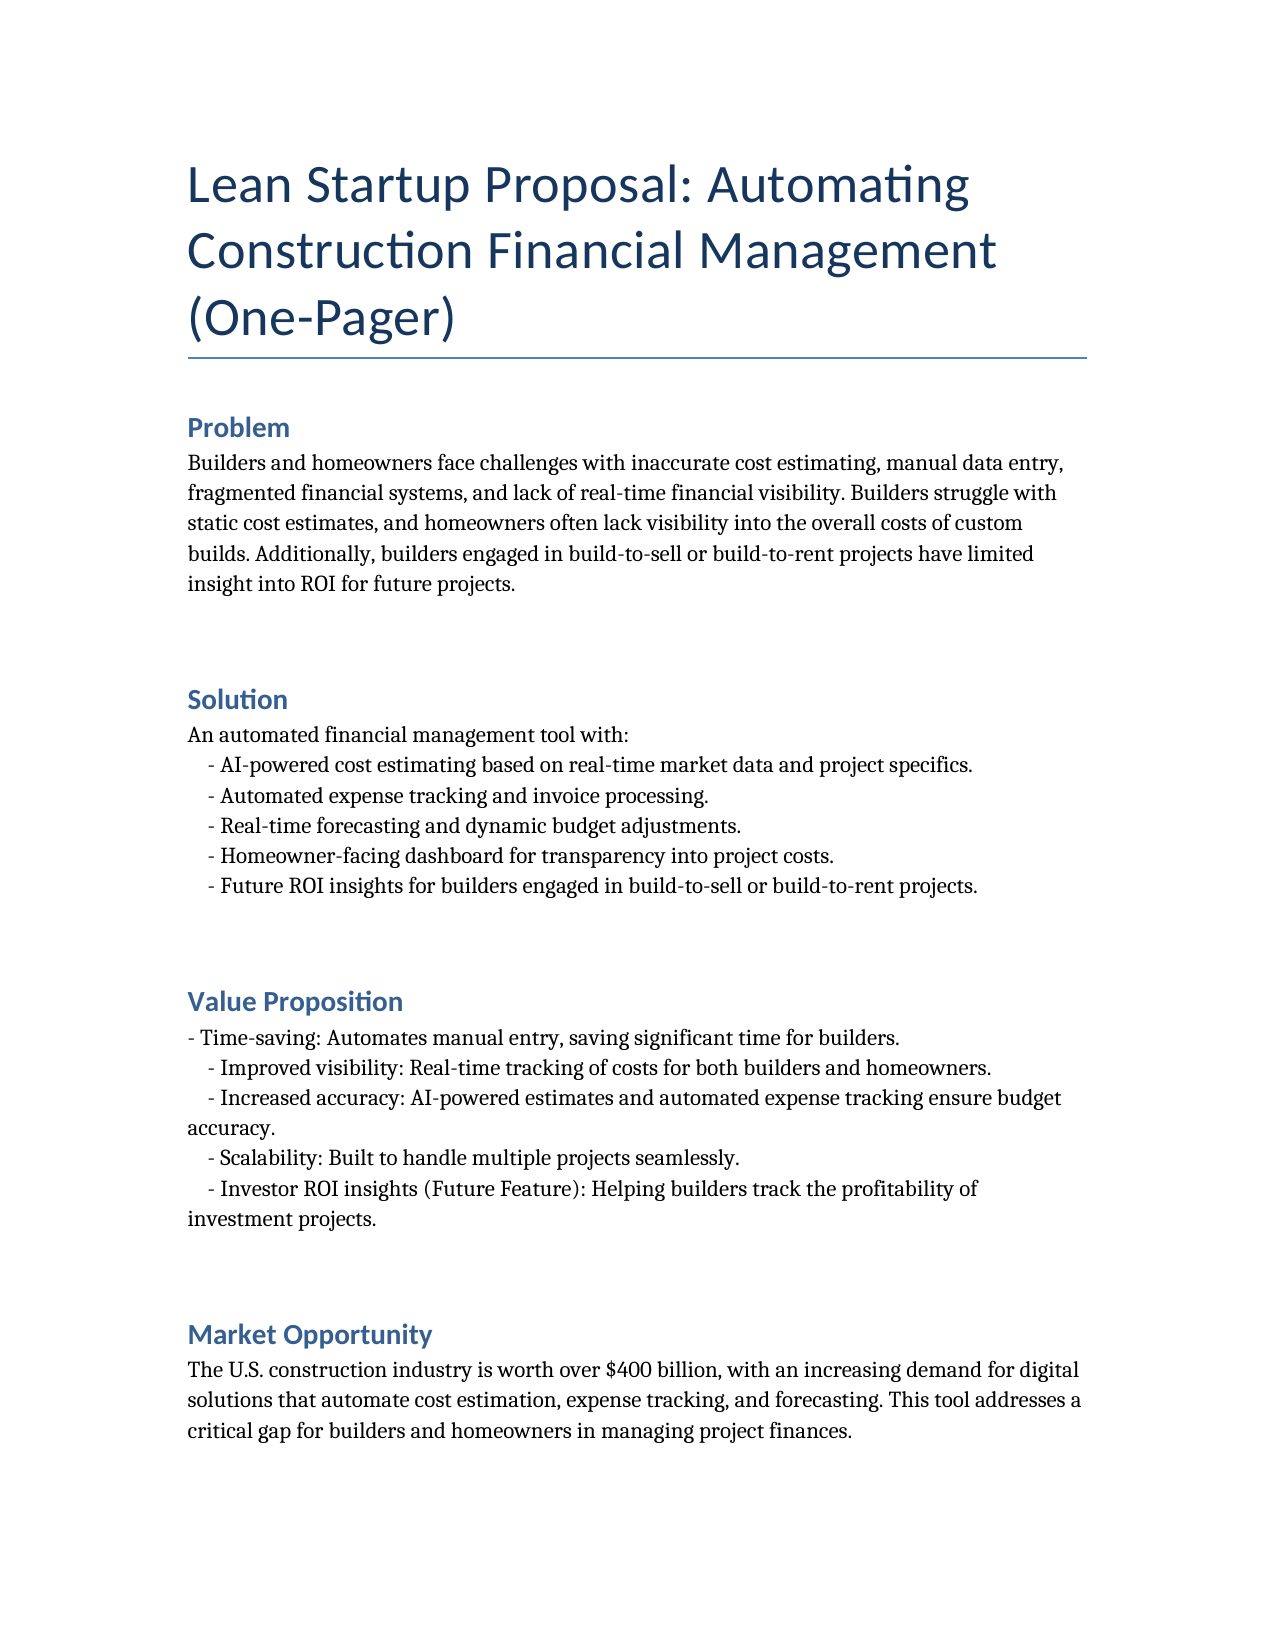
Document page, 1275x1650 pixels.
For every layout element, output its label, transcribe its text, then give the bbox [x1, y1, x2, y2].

text The U.S. construction industry is worth over $400 billion, with an increasing demand for digital solutions that automate cost estimation, expense tracking, and forecasting. This tool addresses a critical gap for builders and homeowners in managing project finances. [187, 1357, 1087, 1474]
text An automated financial management tool with: - AI-powered cost estimating based on real-time market data and project specifics. - Automated expense tracking and invoice processing. - Real-time forecasting and dynamic budget adjustments. - Homeowner-facing dashboard for transparency into project costs. - Future ROI insights for builders engaged in build-to-sell or build-to-rent projects. [187, 722, 1087, 929]
subtitle Market Opportunity [187, 1316, 1087, 1352]
subtitle Problem [187, 409, 1087, 444]
text Builders and homeowners face challenges with inaccurate cost estimating, manual data entry, fragmented financial systems, and lack of real-time financial visibility. Builders struggle with static cost estimates, and homeowners often lack visibility into the overall costs of custom builds. Additionally, builders engaged in build-to-sell or build-to-rent projects have limited insight into ROI for future projects. [187, 450, 1087, 627]
title Lean Startup Proposal: Automating Construction Financial Management (One-Pager) [187, 150, 1087, 359]
text - Time-saving: Automates manual entry, saving significant time for builders. - Improved visibility: Real-time tracking of costs for both builders and homeowners. - Increased accuracy: AI-powered estimates and automated expense tracking ensure budget accuracy. - Scalability: Built to handle multiple projects seamlessly. - Investor ROI insights (Future Feature): Helping builders track the profitability of investment projects. [187, 1024, 1087, 1262]
subtitle Value Proposition [187, 983, 1087, 1019]
subtitle Solution [187, 681, 1087, 717]
